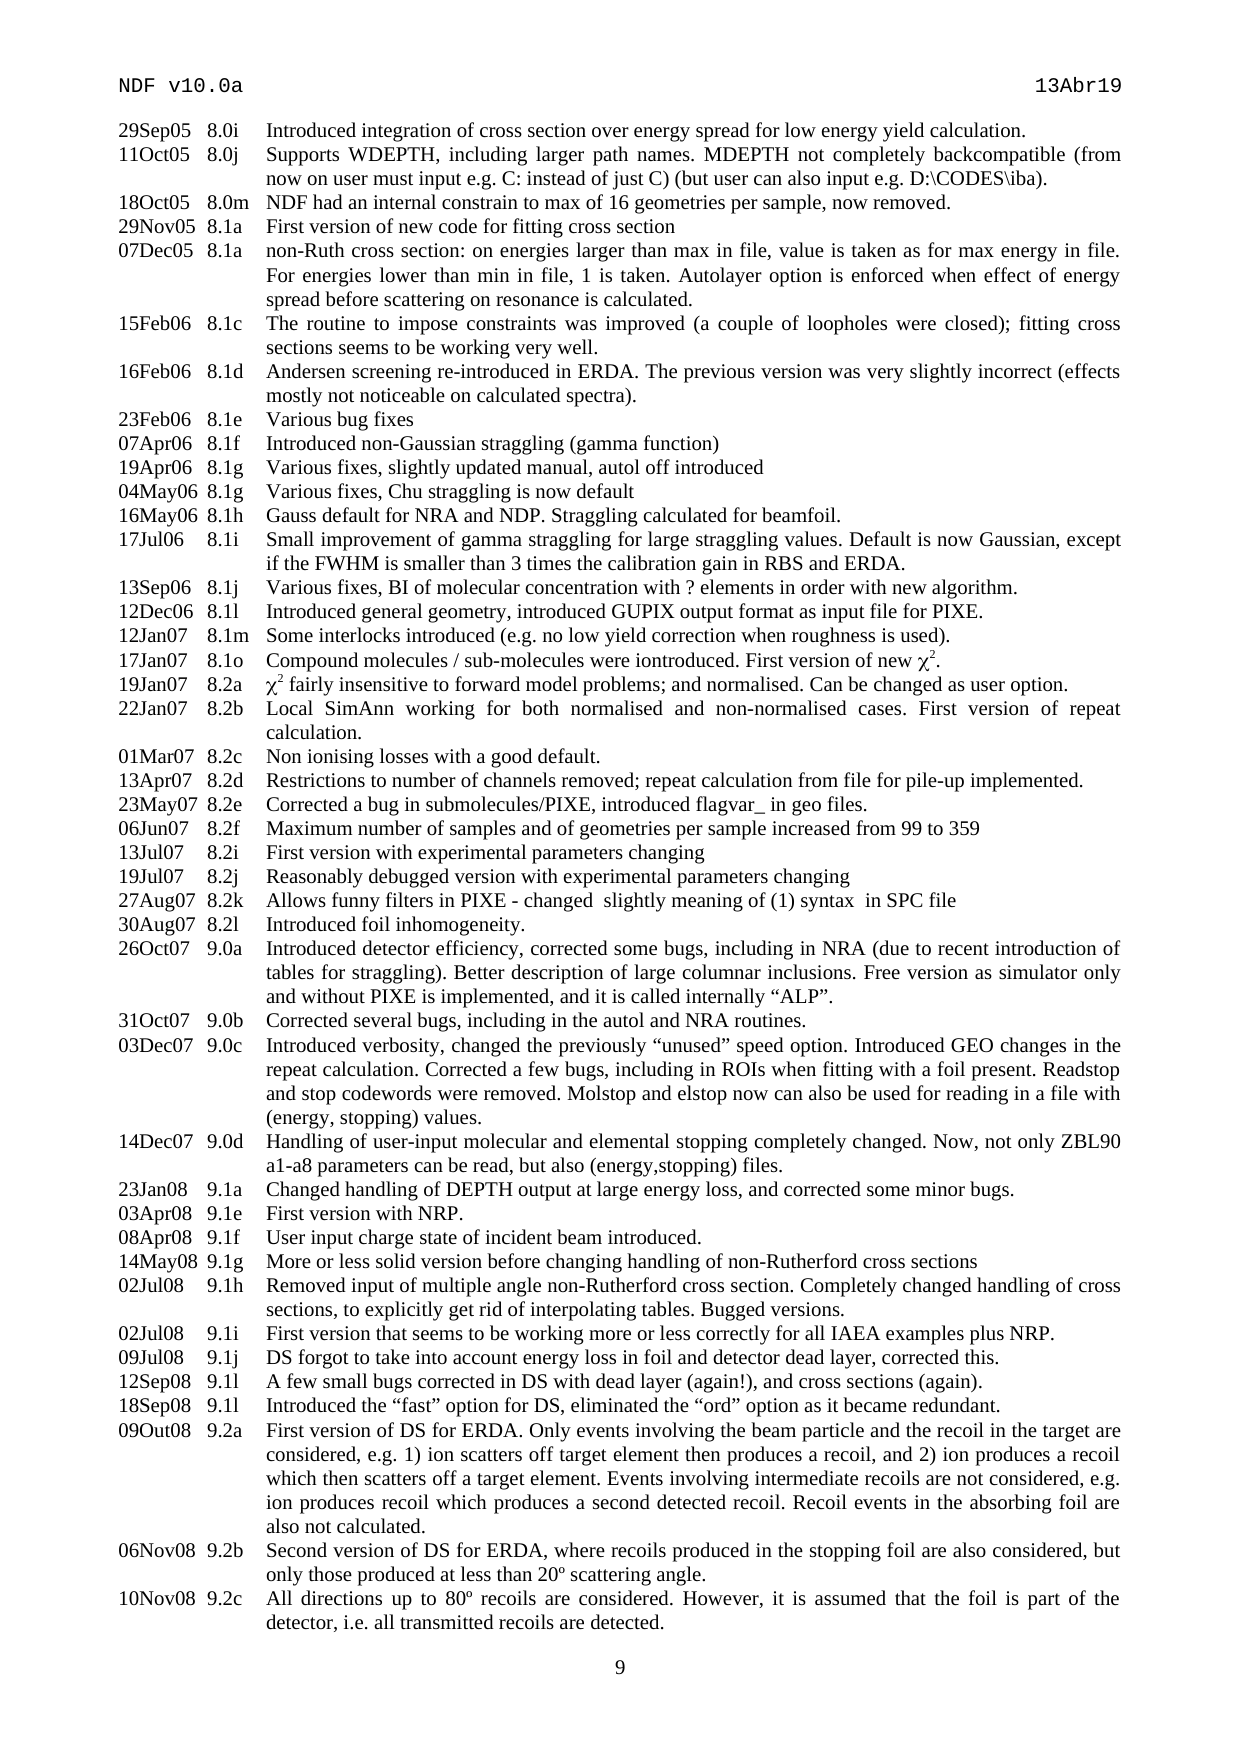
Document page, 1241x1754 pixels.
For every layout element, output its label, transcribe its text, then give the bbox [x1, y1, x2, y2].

text 30Aug07 8.2l Introduced foil inhomogeneity. [118, 912, 1122, 936]
text 06Nov08 9.2b Second version of DS for ERDA, where recoils produced in the stopping foil are also considered, but only those produced at less than 20º scattering angle. [118, 1538, 1122, 1586]
text 23May07 8.2e Corrected a bug in submolecules/PIXE, introduced flagvar_ in geo files. [118, 792, 1122, 816]
text 06Jun07 8.2f Maximum number of samples and of geometries per sample increased from 99 to 359 [118, 816, 1122, 840]
text 29Nov05 8.1a First version of new code for fitting cross section [118, 214, 1122, 238]
text 27Aug07 8.2k Allows funny filters in PIXE - changed slightly meaning of (1) syntax in SPC file [118, 888, 1122, 912]
text 18Oct05 8.0m NDF had an internal constrain to max of 16 geometries per sample, now removed. [118, 190, 1122, 214]
text 04May06 8.1g Various fixes, straggling is now default [118, 479, 1122, 503]
text 02Jul08 9.1h Removed input of multiple angle non-Rutherford cross section. Completely changed handling of cross sections, to explicitly get rid of interpolating tables. Bugged versions. [118, 1273, 1122, 1321]
text 18Sep08 9.1l Introduced the “fast” option for DS, eliminated the “ord” option as it became redundant. [118, 1393, 1122, 1417]
text 15Feb06 8.1c The routine to impose constraints was improved (a couple of loopholes were closed); fitting cross sections seems to be working very well. [118, 311, 1122, 359]
text 19Jan07 8.2a 2 fairly insensitive to forward model problems; and normalised. Can be changed as user option. [118, 672, 1122, 696]
text 31Oct07 9.0b Corrected several bugs, including in the autol and NRA routines. [118, 1008, 1122, 1032]
text 17Jan07 8.1o Compound molecules / sub-molecules were iontroduced. First version of new 2. [118, 647, 1122, 672]
text 29Sep05 8.0i Introduced integration of cross section over energy spread for low energy yield calculation. [118, 118, 1122, 142]
text 03Dec07 9.0c Introduced verbosity, changed the previously “unused” speed option. Introduced GEO changes in the repeat calculation. Corrected a few bugs, including in ROIs when fitting with a foil present. Readstop and stop codewords were removed. Molstop and elstop now can also be used for reading in a file with (energy, stopping) values. [118, 1032, 1122, 1129]
text 09Out08 9.2a First version of DS for ERDA. Only events involving the beam particle and the recoil in the target are considered, e.g. 1) ion scatters off target element then produces a recoil, and 2) ion produces a recoil which then scatters off a target element. Events involving intermediate recoils are not considered, e.g. ion produces recoil which produces a second detected recoil. Recoil events in the absorbing foil are also not calculated. [118, 1417, 1122, 1538]
text 10Nov08 9.2c All directions up to 80º recoils are considered. However, it is assumed that the foil is part of the detector, i.e. all transmitted recoils are detected. [118, 1586, 1122, 1634]
text 01Mar07 8.2c Non ionising losses with a good default. [118, 744, 1122, 768]
text 16Feb06 8.1d Andersen screening re-introduced in ERDA. The previous version was very slightly incorrect (effects mostly not noticeable on calculated spectra). [118, 359, 1122, 407]
text 14May08 9.1g More or less solid version before changing handling of non-Rutherford cross sections [118, 1249, 1122, 1273]
text 09Jul08 9.1j DS forgot to take into account energy loss in foil and detector dead layer, corrected this. [118, 1345, 1122, 1369]
text 13Jul07 8.2i First version with experimental parameters changing [118, 840, 1122, 864]
text 11Oct05 8.0j Supports WDEPTH, including larger path names. MDEPTH not completely backcompatible (from now on user must input e.g. C: instead of just C) (but user can also input e.g. D:\CODES\iba). [118, 142, 1122, 190]
text 19Jul07 8.2j Reasonably debugged version with experimental parameters changing [118, 864, 1122, 888]
text 12Dec06 8.1l Introduced general geometry, introduced GUPIX output format as input file for PIXE. [118, 599, 1122, 623]
text 12Sep08 9.1l A few small bugs corrected in DS with dead layer (again!), and cross sections (again). [118, 1369, 1122, 1393]
text 19Apr06 8.1g Various fixes, slightly updated manual, autol off introduced [118, 455, 1122, 479]
text 12Jan07 8.1m Some interlocks introduced (e.g. no low yield correction when roughness is used). [118, 623, 1122, 647]
text 17Jul06 8.1i Small improvement of gamma straggling for large straggling values. Default is now Gaussian, except if the FWHM is smaller than 3 times the calibration gain in RBS and ERDA. [118, 527, 1122, 575]
text 07Apr06 8.1f Introduced non-Gaussian straggling (gamma function) [118, 431, 1122, 455]
text 13Apr07 8.2d Restrictions to number of channels removed; repeat calculation from file for pile-up implemented. [118, 768, 1122, 792]
text 26Oct07 9.0a Introduced detector efficiency, corrected some bugs, including in NRA (due to recent introduction of tables for straggling). Better description of large columnar inclusions. Free version as simulator only and without PIXE is implemented, and it is called internally “ALP”. [118, 936, 1122, 1008]
text 23Jan08 9.1a Changed handling of DEPTH output at large energy loss, and corrected some minor bugs. [118, 1177, 1122, 1201]
text 22Jan07 8.2b Local SimAnn working for both normalised and non-normalised cases. First version of repeat calculation. [118, 696, 1122, 744]
text 02Jul08 9.1i First version that seems to be working more or less correctly for all IAEA examples plus NRP. [118, 1321, 1122, 1345]
text 23Feb06 8.1e Various bug fixes [118, 407, 1122, 431]
text 07Dec05 8.1a non-Ruth cross section: on energies larger than max in file, value is taken as for max energy in file. For energies lower than min in file, 1 is taken. Autolayer option is enforced when effect of energy spread before scattering on resonance is calculated. [118, 238, 1122, 311]
text 13Sep06 8.1j Various fixes, BI of molecular concentration with ? elements in order with new algorithm. [118, 575, 1122, 599]
text 14Dec07 9.0d Handling of user-input molecular and elemental stopping completely changed. Now, not only ZBL90 a1-a8 parameters can be read, but also (energy,stopping) files. [118, 1129, 1122, 1177]
text 16May06 8.1h Gauss default for NRA and NDP. Straggling calculated for beamfoil. [118, 503, 1122, 527]
text 08Apr08 9.1f User input charge state of incident beam introduced. [118, 1225, 1122, 1249]
text 03Apr08 9.1e First version with NRP. [118, 1201, 1122, 1225]
